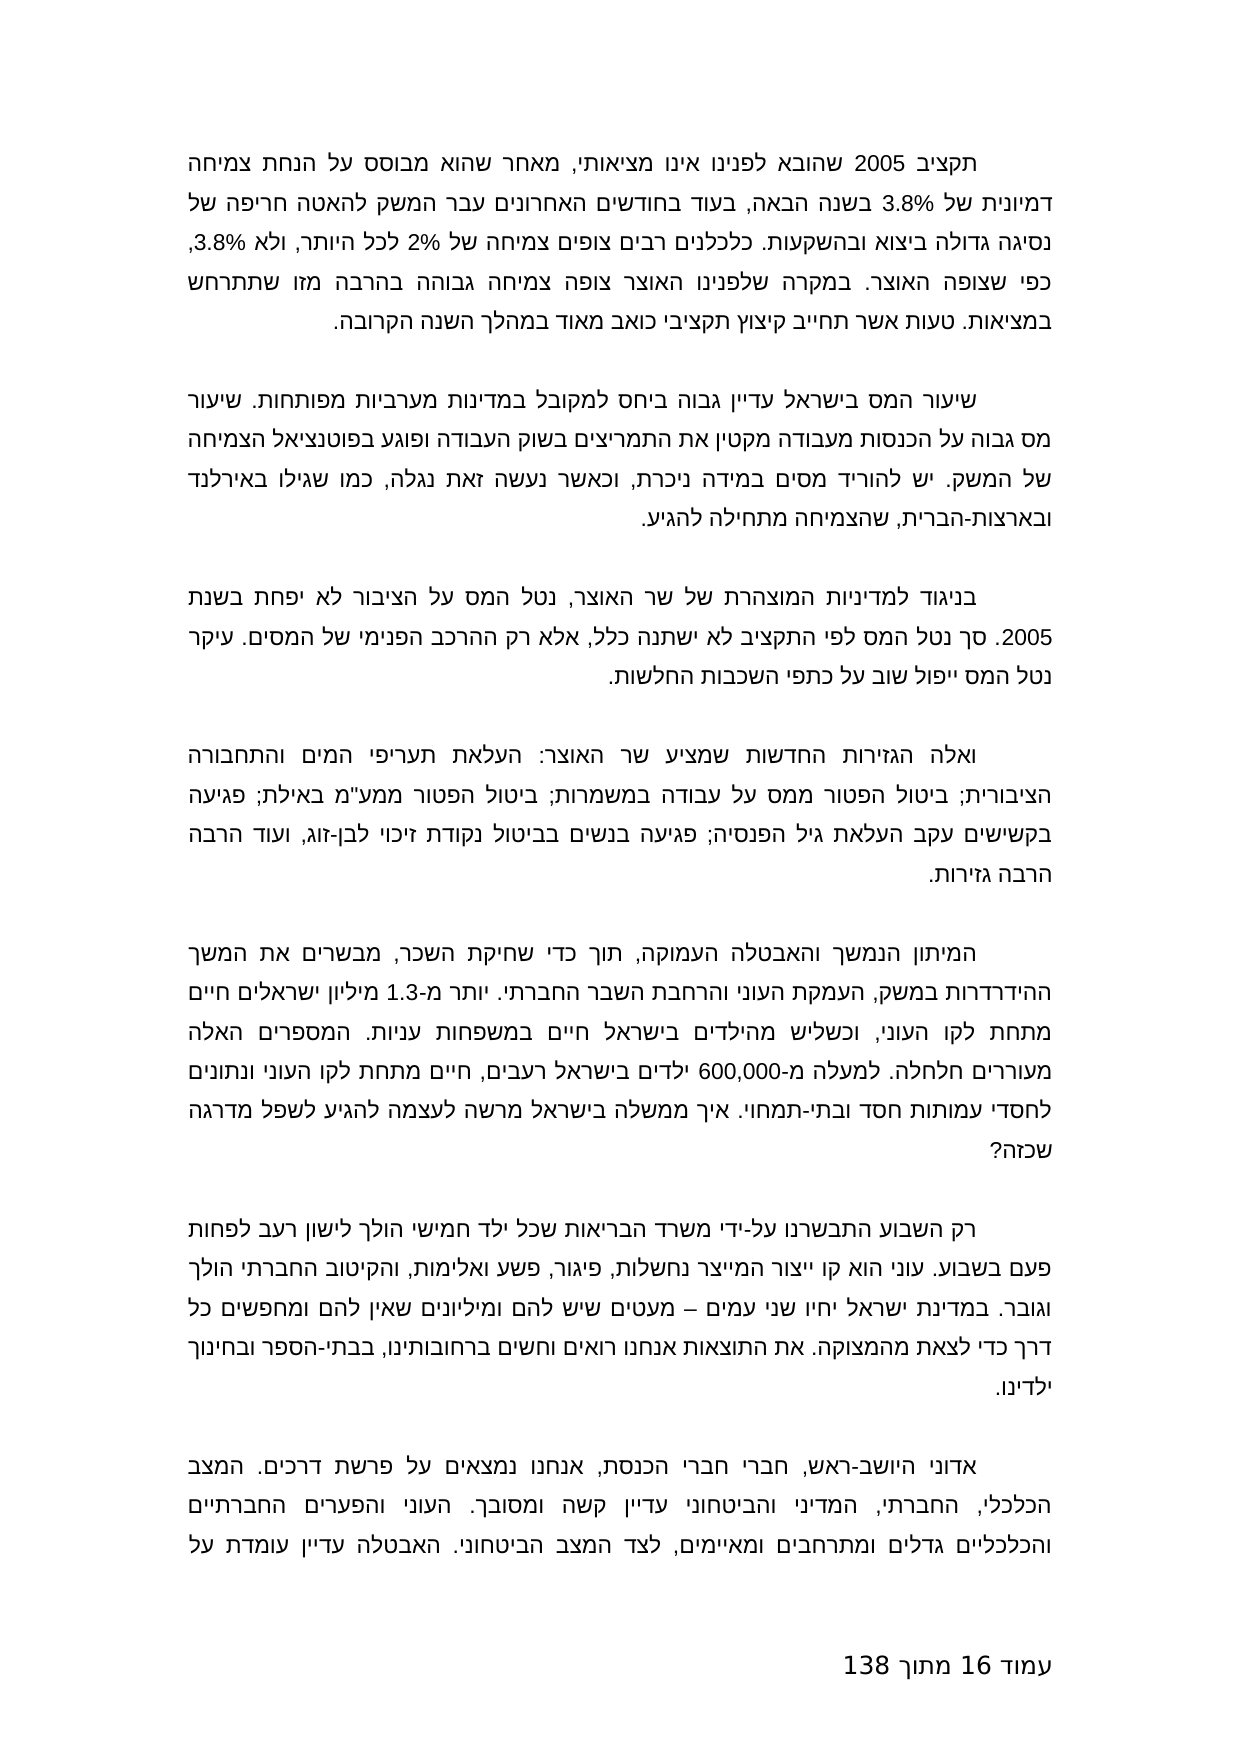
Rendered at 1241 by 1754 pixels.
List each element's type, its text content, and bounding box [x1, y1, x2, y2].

text בניגוד למדיניות המוצהרת של שר האוצר, נטל המס על הציבור לא יפחת בשנת 2005. סך נטל המס לפי התקציב לא ישתנה כלל, אלא רק ההרכב הפנימי של המסים. עיקר נטל המס ייפול שוב על כתפי השכבות החלשות. [187, 584, 1053, 689]
text ואלה הגזירות החדשות שמציע שר האוצר: העלאת תעריפי המים והתחבורה הציבורית; ביטול הפטור ממס על עבודה במשמרות; ביטול הפטור ממע"מ באילת; פגיעה בקשישים עקב העלאת גיל הפנסיה; פגיעה בנשים בביטול נקודת זיכוי לבן-זוג, ועוד הרבה הרבה גזירות. [187, 742, 1053, 887]
text רק השבוע התבשרנו על-ידי משרד הבריאות שכל ילד חמישי הולך לישון רעב לפחות פעם בשבוע. עוני הוא קו ייצור המייצר נחשלות, פיגור, פשע ואלימות, והקיטוב החברתי הולך וגובר. במדינת ישראל יחיו שני עמים – מעטים שיש להם ומיליונים שאין להם ומחפשים כל דרך כדי לצאת מהמצוקה. את התוצאות אנחנו רואים וחשים ברחובותינו, בבתי-הספר ובחינוך ילדינו. [187, 1216, 1053, 1400]
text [187, 1453, 1053, 1558]
text תקציב 2005 שהובא לפנינו אינו מציאותי, מאחר שהוא מבוסס על הנחת צמיחה דמיונית של 3.8% בשנה הבאה, בעוד בחודשים האחרונים עבר המשק להאטה חריפה של נסיגה גדולה ביצוא ובהשקעות. כלכלנים רבים צופים צמיחה של 2% לכל היותר, ולא 3.8%, כפי שצופה האוצר. במקרה שלפנינו האוצר צופה צמיחה גבוהה בהרבה מזו שתתרחש במציאות. טעות אשר תחייב קיצוץ תקציבי כואב מאוד במהלך השנה הקרובה. [187, 150, 1053, 334]
text שיעור המס בישראל עדיין גבוה ביחס למקובל במדינות מערביות מפותחות. שיעור מס גבוה על הכנסות מעבודה מקטין את התמריצים בשוק העבודה ופוגע בפוטנציאל הצמיחה של המשק. יש להוריד מסים במידה ניכרת, וכאשר נעשה זאת נגלה, כמו שגילו באירלנד ובארצות-הברית, שהצמיחה מתחילה להגיע. [187, 387, 1053, 532]
text המיתון הנמשך והאבטלה העמוקה, תוך כדי שחיקת השכר, מבשרים את המשך ההידרדרות במשק, העמקת העוני והרחבת השבר החברתי. יותר מ-1.3 מיליון ישראלים חיים מתחת לקו העוני, וכשליש מהילדים בישראל חיים במשפחות עניות. המספרים האלה מעוררים חלחלה. למעלה מ-600,000 ילדים בישראל רעבים, חיים מתחת לקו העוני ונתונים לחסדי עמותות חסד ובתי-תמחוי. איך ממשלה בישראל מרשה לעצמה להגיע לשפל מדרגה שכזה? [187, 939, 1053, 1163]
